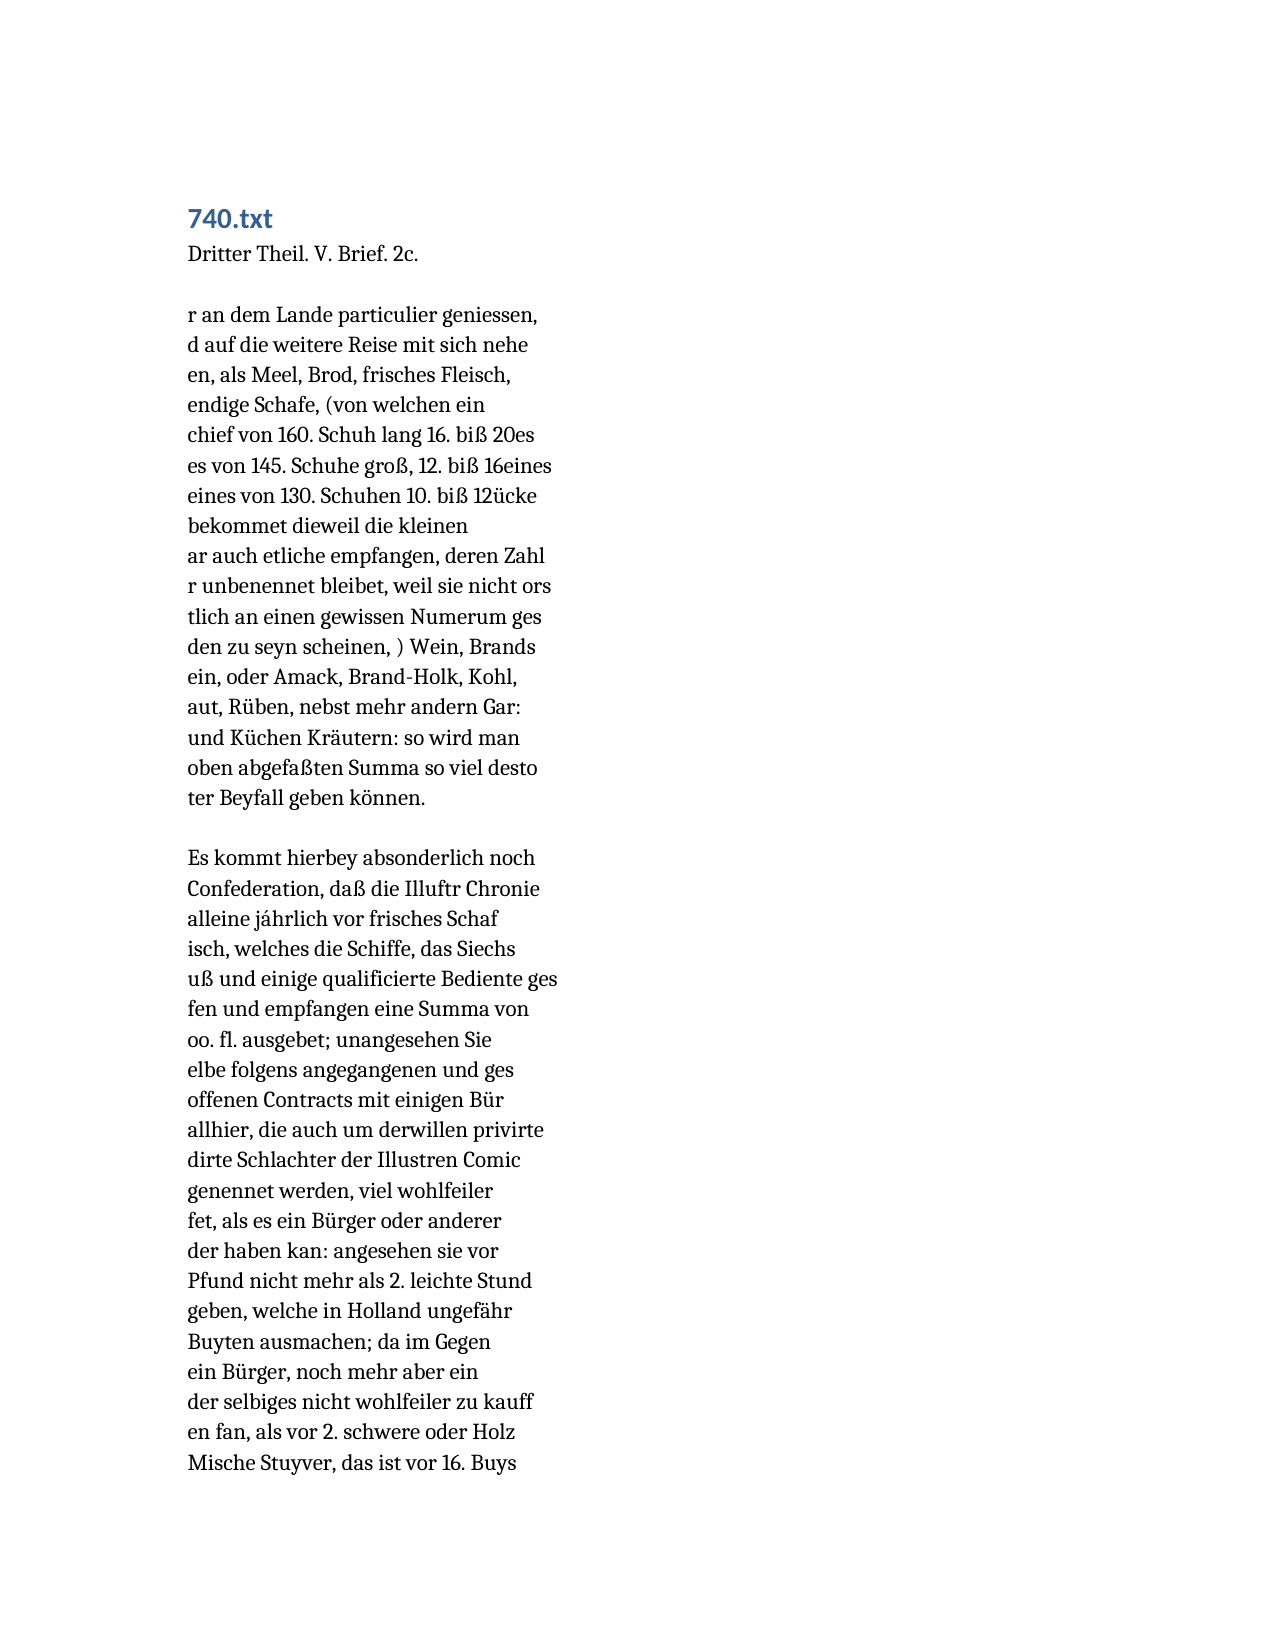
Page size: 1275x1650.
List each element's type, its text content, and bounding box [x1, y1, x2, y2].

subtitle 740.txt [187, 200, 1087, 236]
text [187, 241, 1087, 1476]
